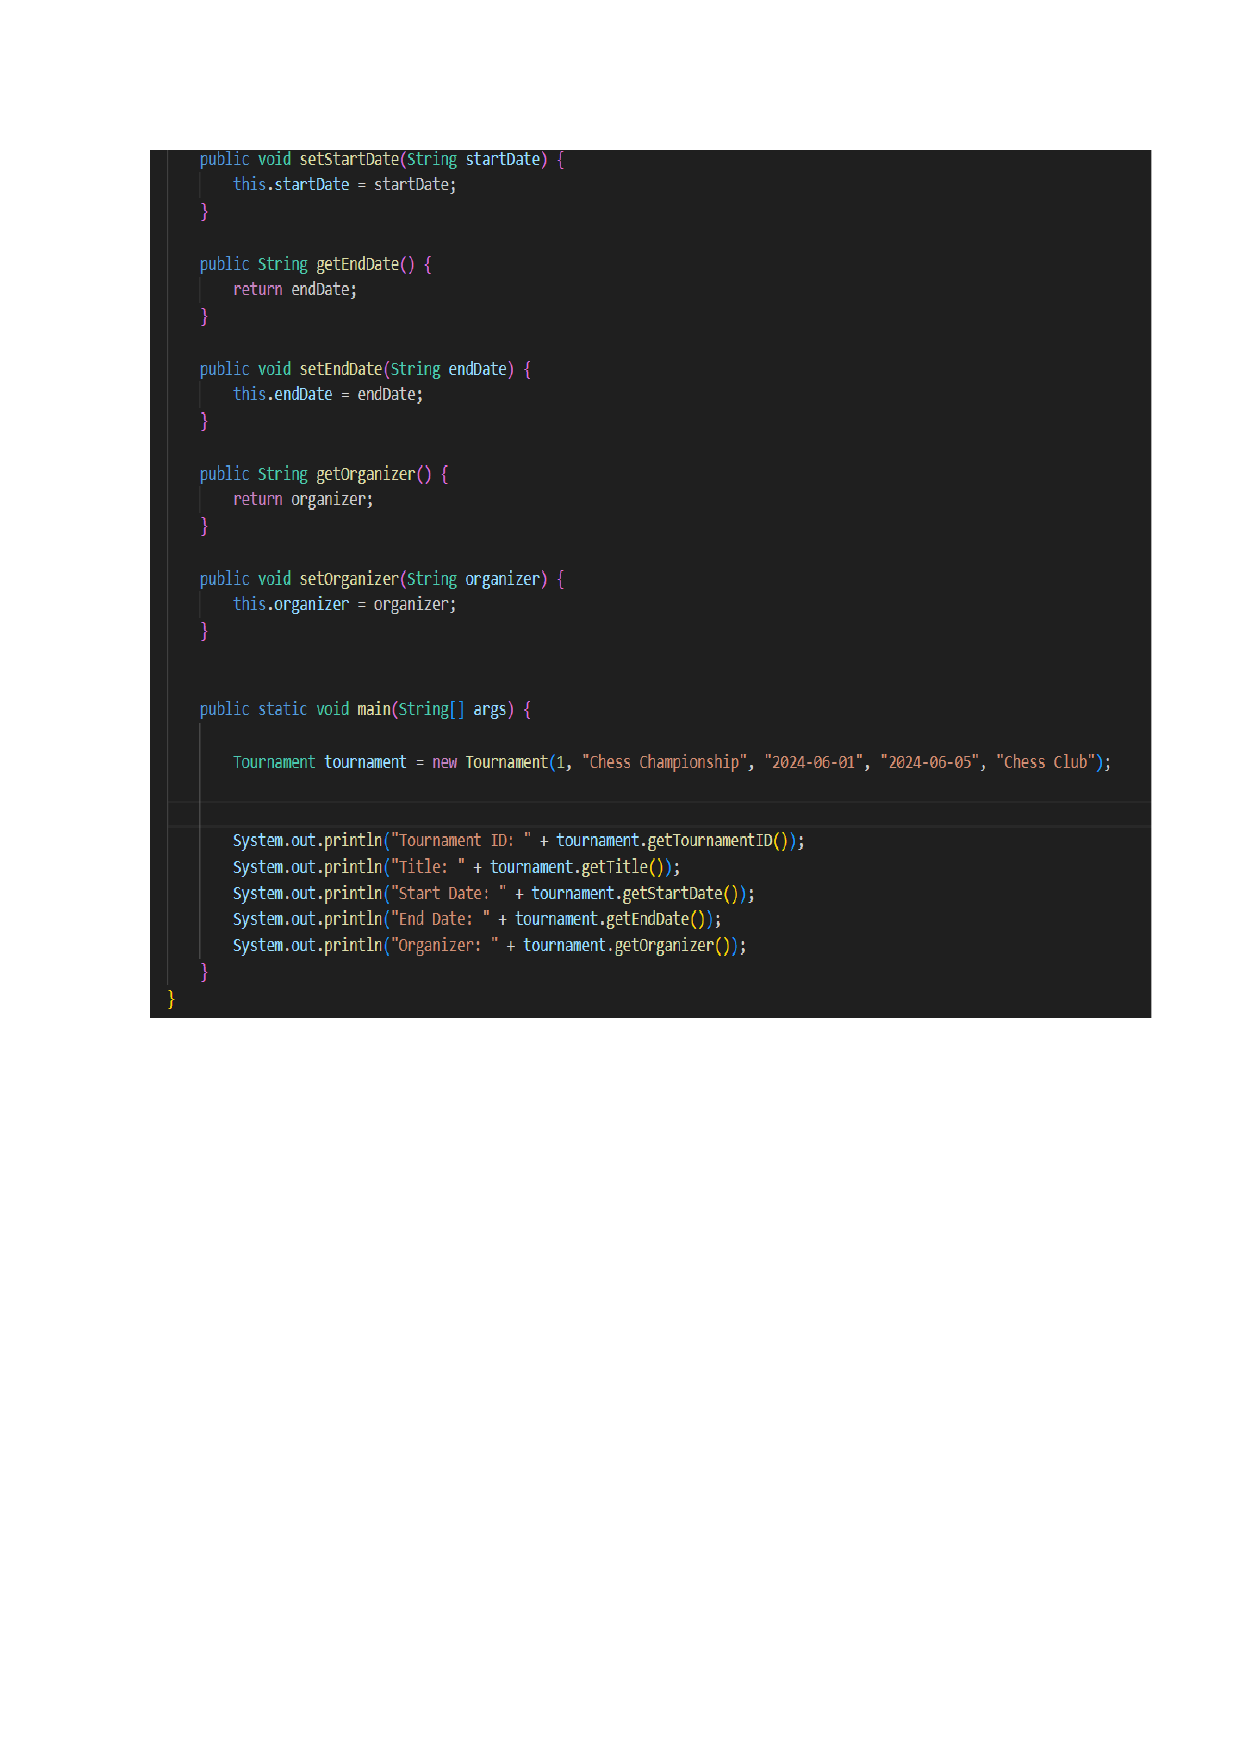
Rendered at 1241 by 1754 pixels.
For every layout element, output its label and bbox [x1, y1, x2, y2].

picture [150, 150, 1152, 1018]
